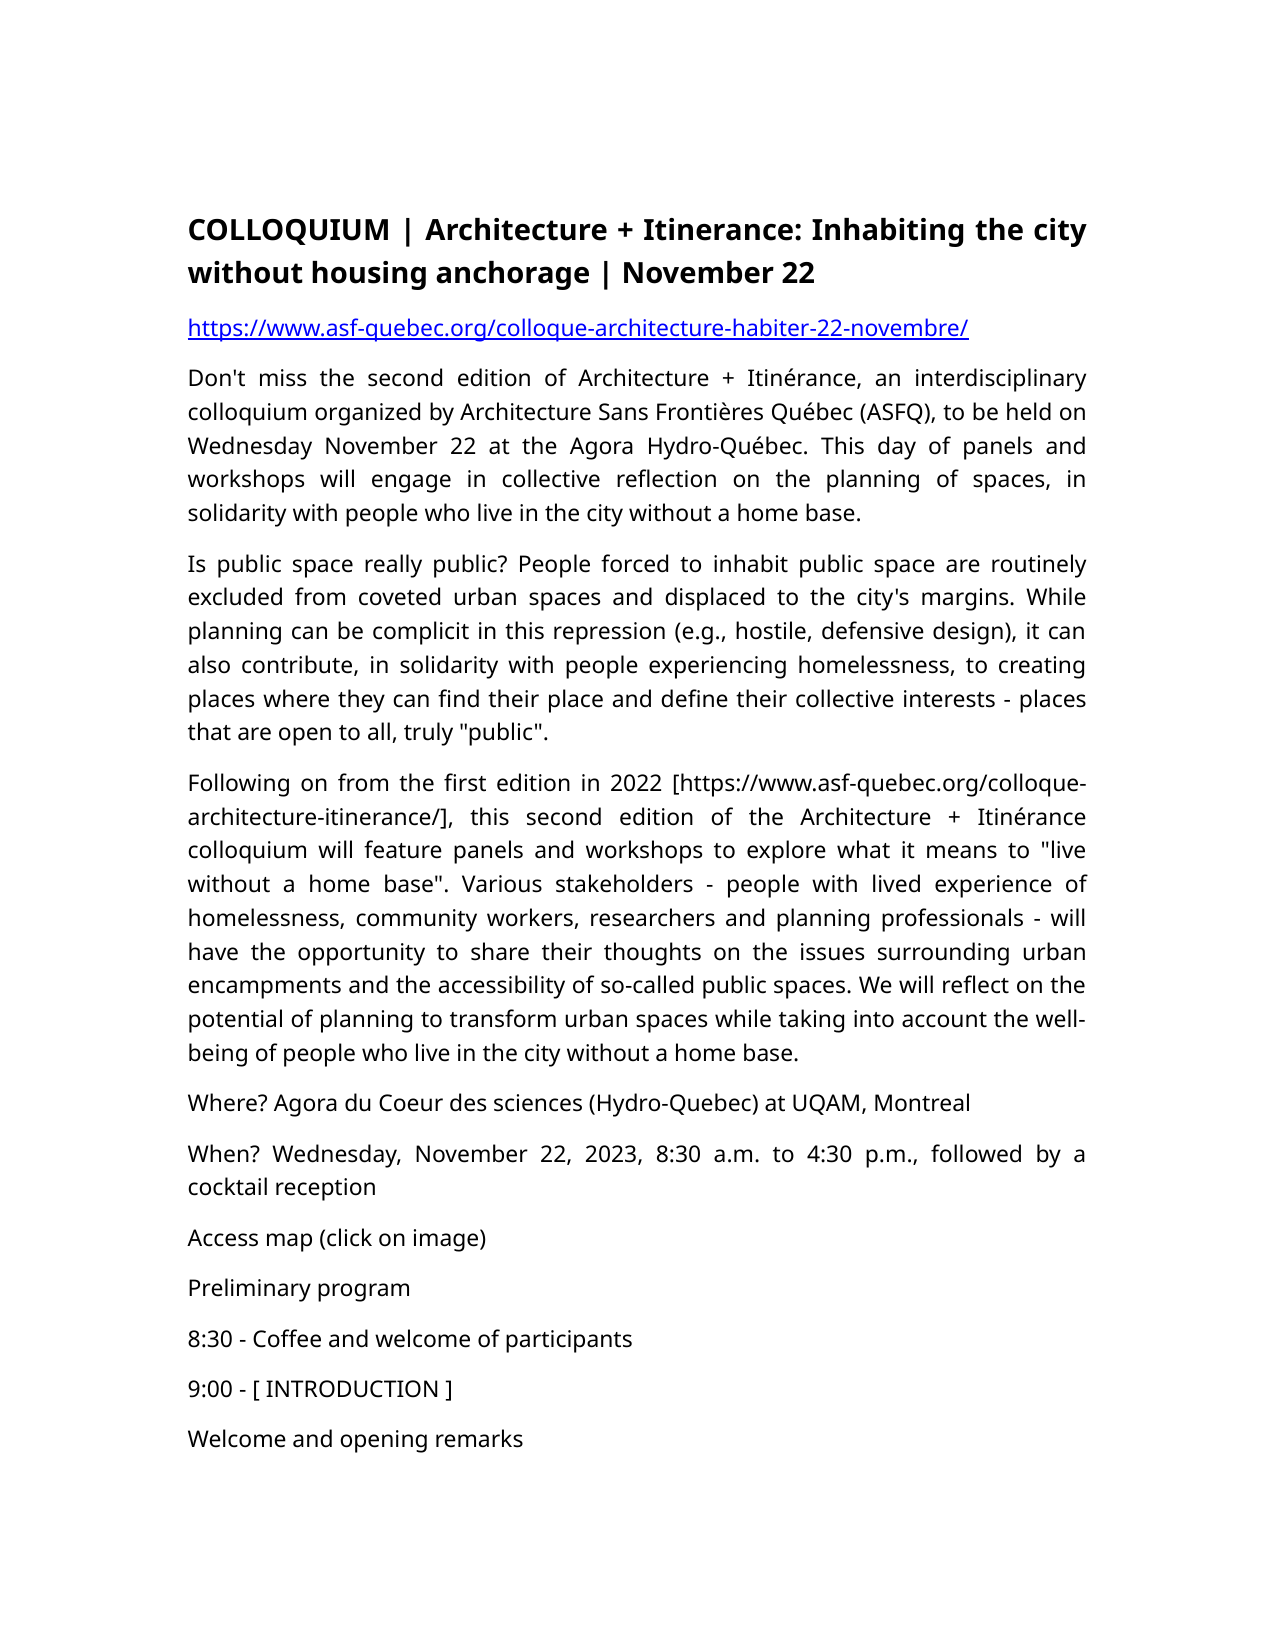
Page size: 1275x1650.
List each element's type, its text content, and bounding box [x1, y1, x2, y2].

text 8:30 - Coffee and welcome of participants [187, 1323, 1087, 1354]
text 9:00 - [ INTRODUCTION ] [187, 1373, 1087, 1404]
text Following on from the first edition in 2022 [https://www.asf-quebec.org/colloque-architecture-itinerance/], this second edition of the Architecture + Itinérance colloquium will feature panels and workshops to explore what it means to "live without a home base". Various stakeholders - people with lived experience of homelessness, community workers, researchers and planning professionals - will have the opportunity to share their thoughts on the issues surrounding urban encampments and the accessibility of so-called public spaces. We will reflect on the potential of planning to transform urban spaces while taking into account the well-being of people who live in the city without a home base. [187, 767, 1087, 1068]
text Welcome and opening remarks [187, 1423, 1087, 1455]
text COLLOQUIUM | Architecture + Itinerance: Inhabiting the city without housing anchorage | November 22 [187, 209, 1087, 292]
text Preliminary program [187, 1272, 1087, 1303]
text https://www.asf-quebec.org/colloque-architecture-habiter-22-novembre/ [187, 312, 1087, 343]
text Is public space really public? People forced to inhabit public space are routinely excluded from coveted urban spaces and displaced to the city's margins. While planning can be complicit in this repression (e.g., hostile, defensive design), it can also contribute, in solidarity with people experiencing homelessness, to creating places where they can find their place and define their collective interests - places that are open to all, truly "public". [187, 548, 1087, 748]
text Don't miss the second edition of Architecture + Itinérance, an interdisciplinary colloquium organized by Architecture Sans Frontières Québec (ASFQ), to be held on Wednesday November 22 at the Agora Hydro-Québec. This day of panels and workshops will engage in collective reflection on the planning of spaces, in solidarity with people who live in the city without a home base. [187, 362, 1087, 528]
text Where? Agora du Coeur des sciences (Hydro-Quebec) at UQAM, Montreal [187, 1087, 1087, 1118]
text When? Wednesday, November 22, 2023, 8:30 a.m. to 4:30 p.m., followed by a cocktail reception [187, 1138, 1087, 1203]
text Access map (click on image) [187, 1222, 1087, 1253]
